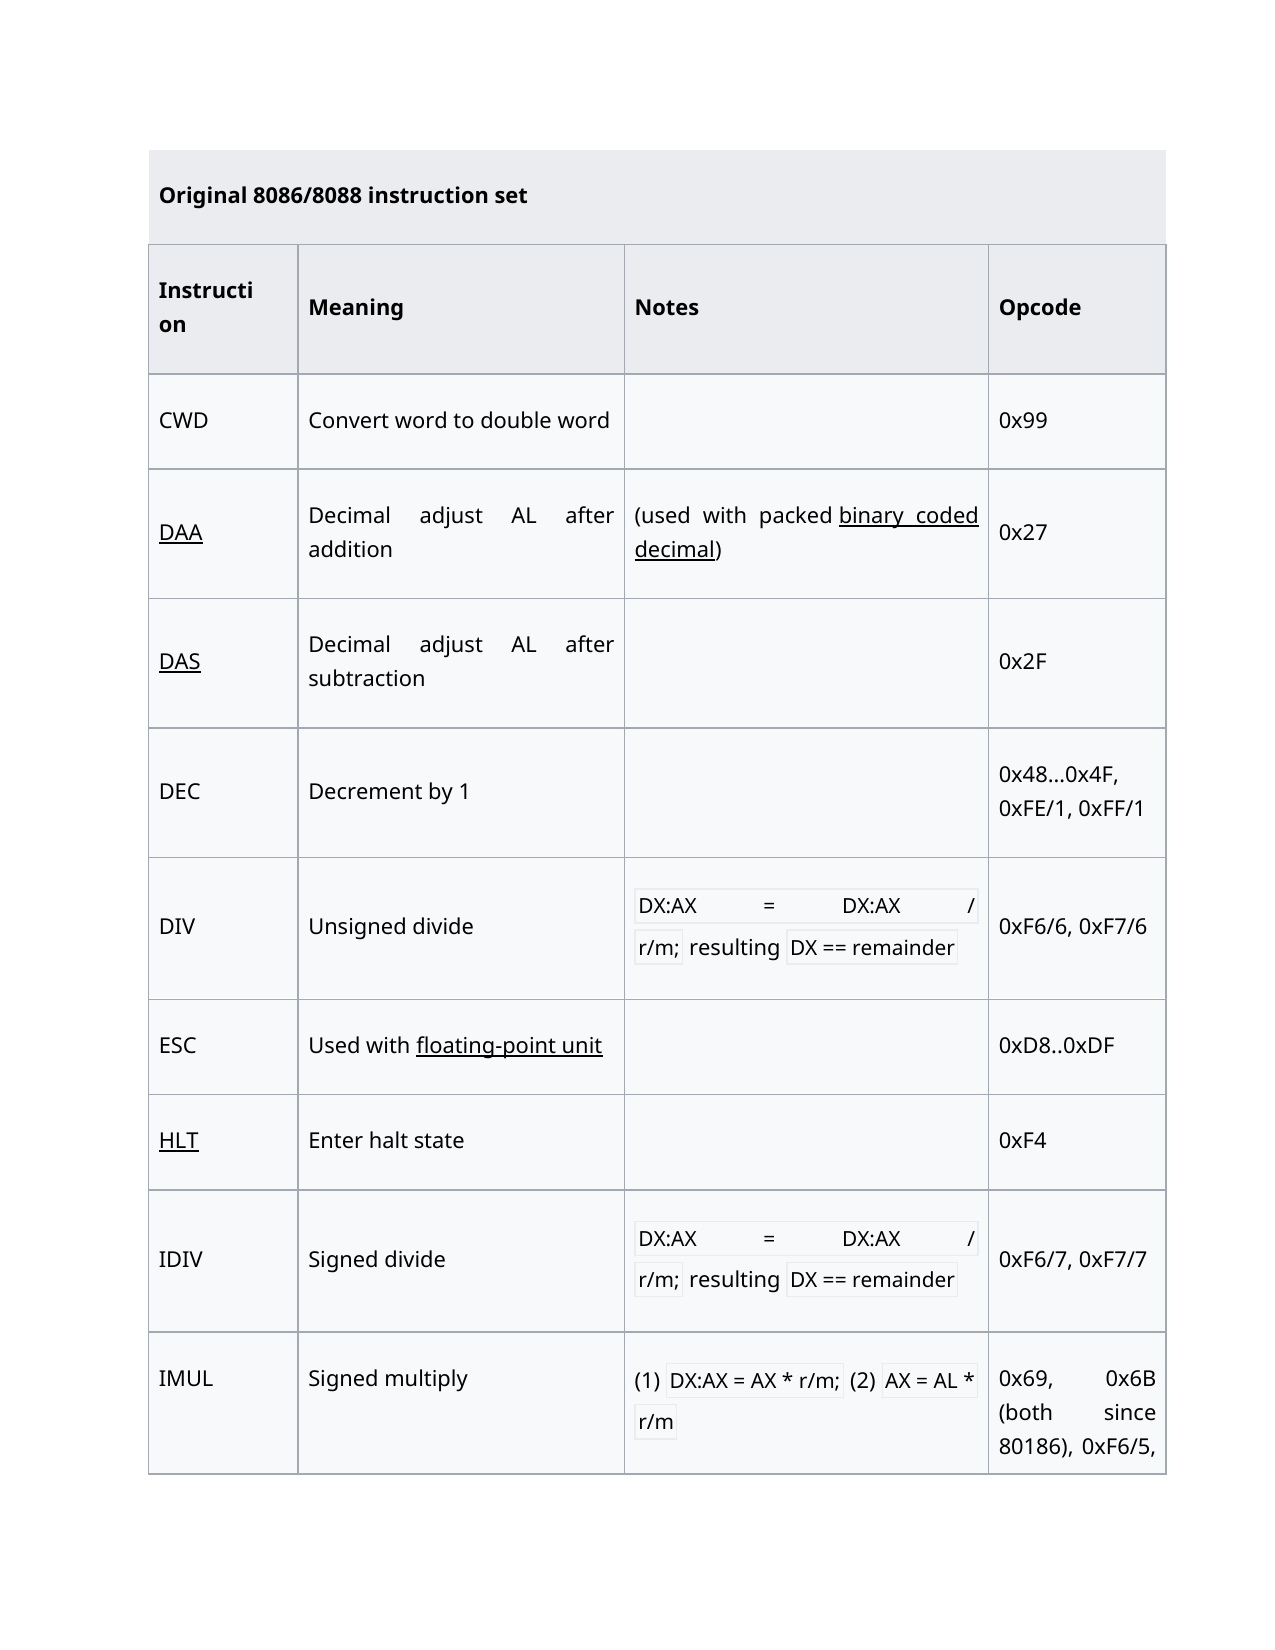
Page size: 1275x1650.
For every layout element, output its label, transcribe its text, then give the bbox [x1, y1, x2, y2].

table_cell Decrement by 1 [299, 729, 624, 856]
table_cell HLT [149, 1095, 297, 1189]
table_cell 0xF4 [989, 1095, 1165, 1189]
table_cell DEC [149, 729, 297, 856]
table_cell 0x27 [989, 470, 1165, 598]
table_header Original 8086/8088 instruction set [149, 150, 1166, 244]
table_cell Opcode [989, 245, 1165, 373]
table_cell Used with floating-point unit [299, 1000, 624, 1094]
table_cell 0xF6/6, 0xF7/6 [989, 858, 1165, 998]
table_cell Decimal adjust AL after addition [299, 470, 624, 598]
table_cell [625, 375, 988, 468]
table_cell [625, 599, 988, 727]
table_cell Unsigned divide [299, 858, 624, 998]
table_cell [625, 1000, 988, 1094]
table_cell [989, 1333, 1165, 1473]
table_cell 0x2F [989, 599, 1165, 727]
table_cell IMUL [149, 1333, 297, 1473]
table_cell Convert word to double word [299, 375, 624, 468]
table_cell [625, 1095, 988, 1189]
table_cell (used with packed binary coded decimal) [625, 470, 988, 598]
table_cell 0x99 [989, 375, 1165, 468]
table_cell 0xF6/7, 0xF7/7 [989, 1191, 1165, 1331]
table_cell Decimal adjust AL after subtraction [299, 599, 624, 727]
table_cell [625, 729, 988, 856]
table_cell Enter halt state [299, 1095, 624, 1189]
table_cell Signed multiply [299, 1333, 624, 1473]
table_cell IDIV [149, 1191, 297, 1331]
table_cell Signed divide [299, 1191, 624, 1331]
table_cell DAS [149, 599, 297, 727]
table_cell 0x48…0x4F, 0xFE/1, 0xFF/1 [989, 729, 1165, 856]
table_cell CWD [149, 375, 297, 468]
table_cell DX:AX = DX:AX / r/m; resulting DX == remainder [625, 1191, 988, 1331]
table_cell DIV [149, 858, 297, 998]
table_cell DAA [149, 470, 297, 598]
table_cell ESC [149, 1000, 297, 1094]
table_cell (1) DX:AX = AX * r/m; (2) AX = AL * r/m [625, 1333, 988, 1473]
table_cell 0xD8..0xDF [989, 1000, 1165, 1094]
table_cell DX:AX = DX:AX / r/m; resulting DX == remainder [625, 858, 988, 998]
table_cell Notes [625, 245, 988, 373]
table_cell Instruction [149, 245, 297, 373]
table_cell Meaning [299, 245, 624, 373]
